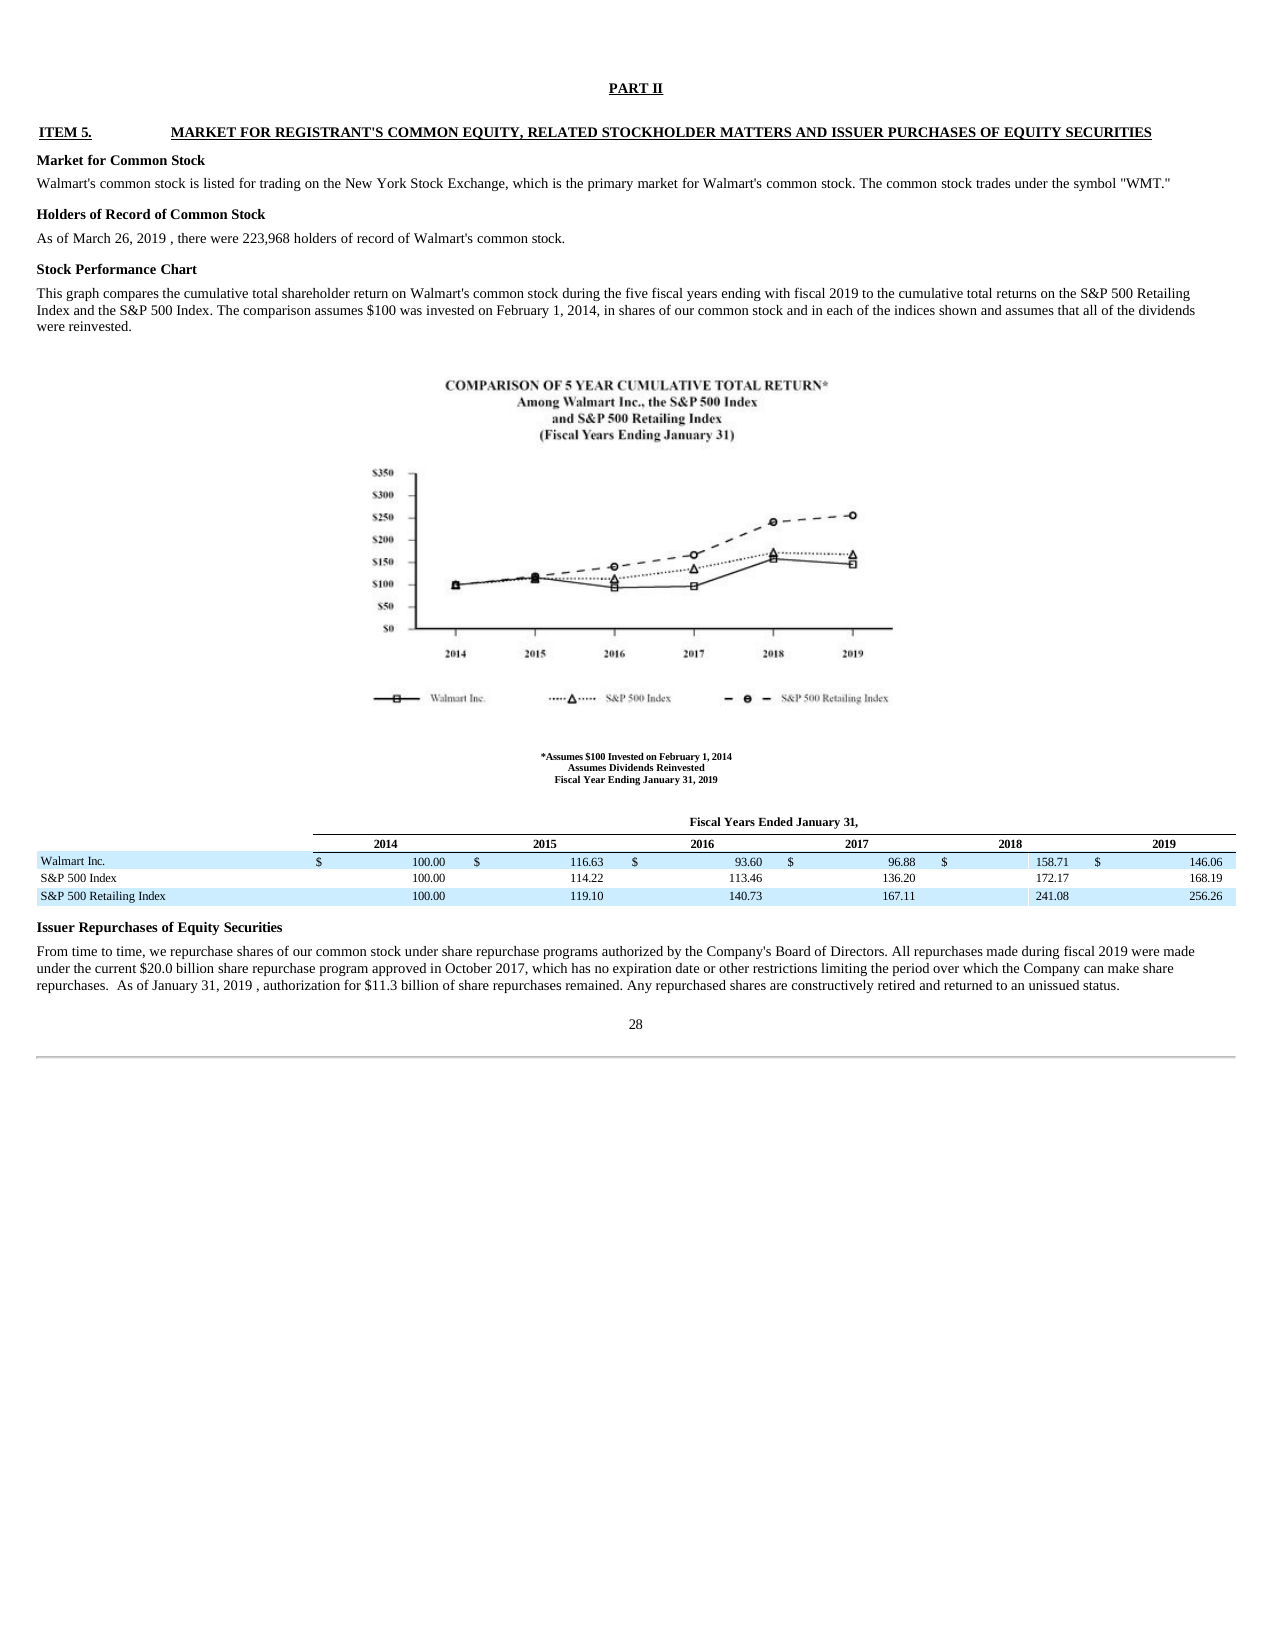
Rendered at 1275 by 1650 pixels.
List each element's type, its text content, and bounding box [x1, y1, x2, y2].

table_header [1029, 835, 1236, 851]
subtitle Stock Performance Chart [36, 261, 1248, 277]
text *Assumes $100 Invested on February 1, 2014 Assumes Dividends Reinvested [523, 751, 749, 774]
subtitle Market for Common Stock [36, 151, 1248, 168]
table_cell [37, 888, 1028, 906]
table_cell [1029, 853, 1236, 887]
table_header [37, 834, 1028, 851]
text Walmart's common stock is listed for trading on the New York Stock Exchange, which is the primary market for Walmart's common stock. The common stock trades under the symbol "WMT." [36, 175, 1248, 192]
text Fiscal Years Ended January 31, [689, 814, 1248, 829]
subtitle Holders of Record of Common Stock [36, 206, 1248, 223]
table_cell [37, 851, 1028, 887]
text This graph compares the cumulative total shareholder return on Walmart's common stock during the five fiscal years ending with fiscal 2019 to the cumulative total returns on the S&P 500 Retailing Index and the S&P 500 Index. The comparison assumes $100 was invested on February 1, 2014, in shares of our common stock and in each of the indices shown and assumes that all of the dividends were reinvested. [36, 284, 1214, 335]
text As of March 26, 2019 , there were 223,968 holders of record of Walmart's common stock. [36, 230, 1248, 247]
subtitle PART II [24, 80, 1248, 97]
subtitle Issuer Repurchases of Equity Securities [36, 919, 1248, 935]
picture [371, 377, 902, 706]
text From time to time, we repurchase shares of our common stock under share repurchase programs authorized by the Company's Board of Directors. All repurchases made during fiscal 2019 were made under the current $20.0 billion share repurchase program approved in October 2017, which has no expiration date or other restrictions limiting the period over which the Company can make share repurchases. As of January 31, 2019 , authorization for $11.3 billion of share repurchases remained. Any repurchased shares are constructively retired and returned to an unissued status. [36, 942, 1214, 993]
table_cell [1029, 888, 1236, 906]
text ITEM 5. MARKET FOR REGISTRANT'S COMMON EQUITY, RELATED STOCKHOLDER MATTERS AND ISSUER PURCHASES OF EQUITY SECURITIES [39, 124, 1248, 141]
